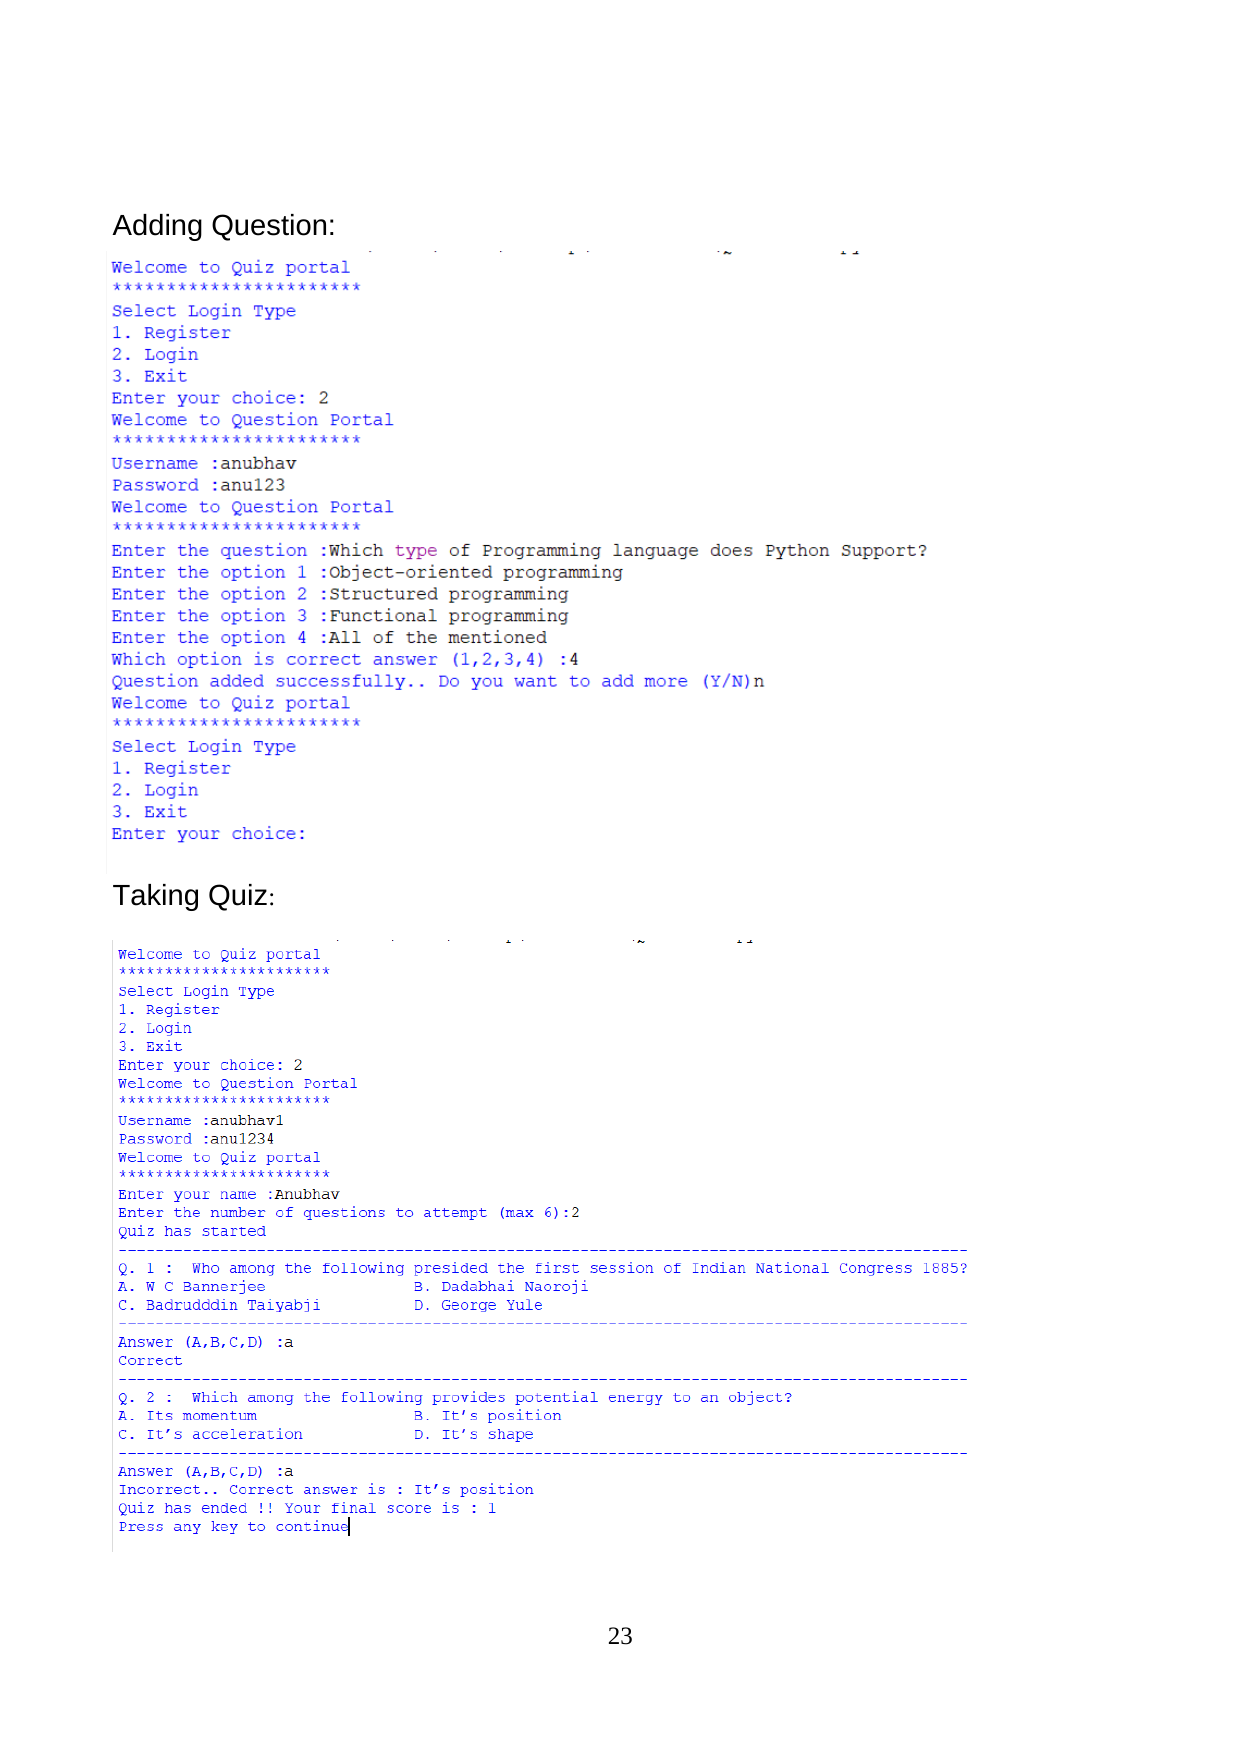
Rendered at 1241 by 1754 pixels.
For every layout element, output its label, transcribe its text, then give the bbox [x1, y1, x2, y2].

text Taking Quiz: [112, 811, 1128, 912]
picture [106, 251, 1053, 873]
text Adding Question: [112, 207, 1128, 241]
picture [112, 940, 1060, 1552]
